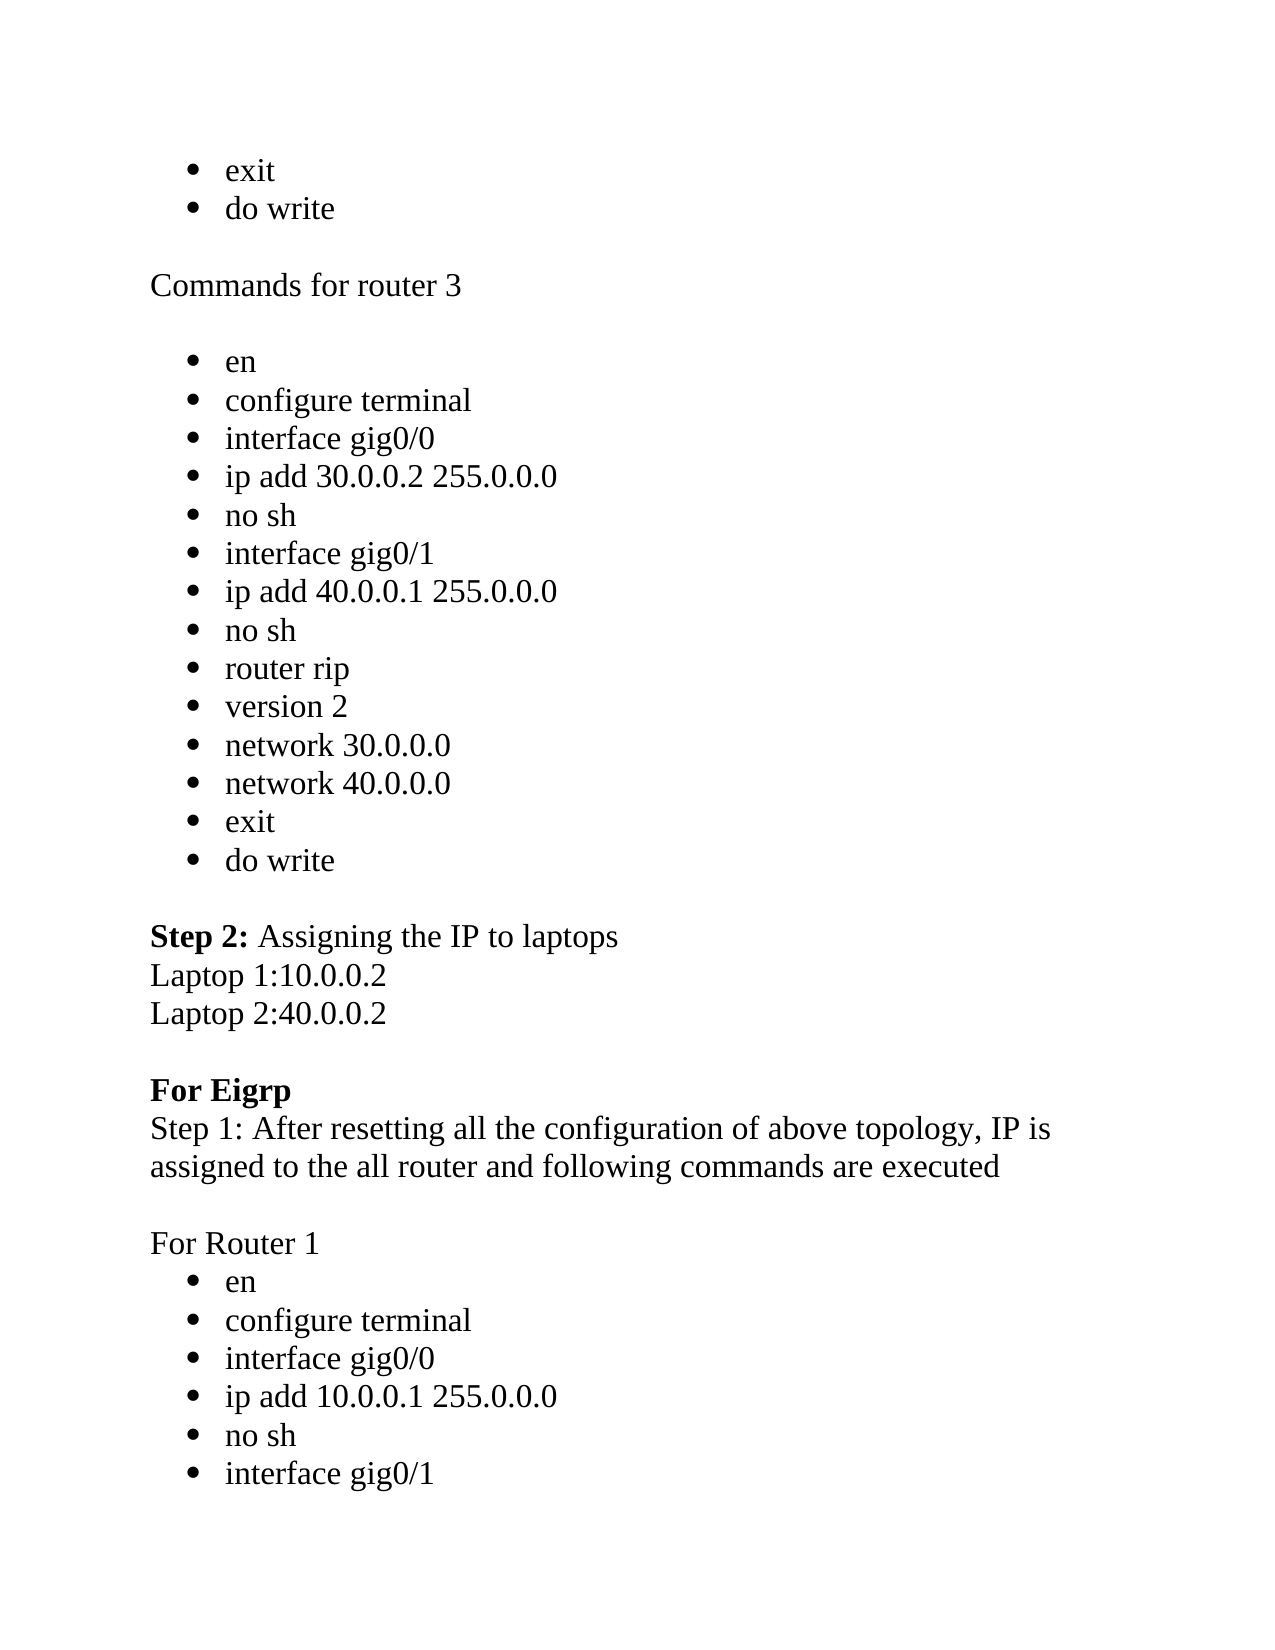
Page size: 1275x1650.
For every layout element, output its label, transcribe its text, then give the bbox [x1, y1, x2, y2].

text Laptop 1:10.0.0.2 [150, 955, 1125, 993]
text Step 2: Assigning the IP to laptops [150, 917, 1125, 955]
list interface gig0/1 [187, 533, 1125, 572]
list router rip [187, 648, 1125, 687]
list network 30.0.0.0 [187, 725, 1125, 763]
list version 2 [187, 687, 1125, 725]
list no sh [187, 1415, 1125, 1453]
list interface gig0/0 [187, 1338, 1125, 1377]
list do write [187, 840, 1125, 878]
list configure terminal [187, 1300, 1125, 1338]
list exit [187, 150, 1125, 188]
list interface gig0/0 [187, 418, 1125, 457]
list no sh [187, 495, 1125, 533]
list ip add 30.0.0.2 255.0.0.0 [187, 457, 1125, 495]
text Step 1: After resetting all the configuration of above topology, IP is assigned to the all router and following commands are executed [150, 1108, 1125, 1185]
text Commands for router 3 [150, 265, 1125, 303]
list interface gig0/1 [187, 1453, 1125, 1492]
list ip add 10.0.0.1 255.0.0.0 [187, 1377, 1125, 1415]
list configure terminal [187, 380, 1125, 418]
list do write [187, 188, 1125, 227]
text For Router 1 [150, 1223, 1125, 1262]
list en [187, 342, 1125, 380]
list exit [187, 802, 1125, 840]
list en [187, 1262, 1125, 1300]
text Laptop 2:40.0.0.2 [150, 993, 1125, 1032]
list ip add 40.0.0.1 255.0.0.0 [187, 572, 1125, 610]
list no sh [187, 610, 1125, 648]
text For Eigrp [150, 1070, 1125, 1108]
list network 40.0.0.0 [187, 763, 1125, 802]
